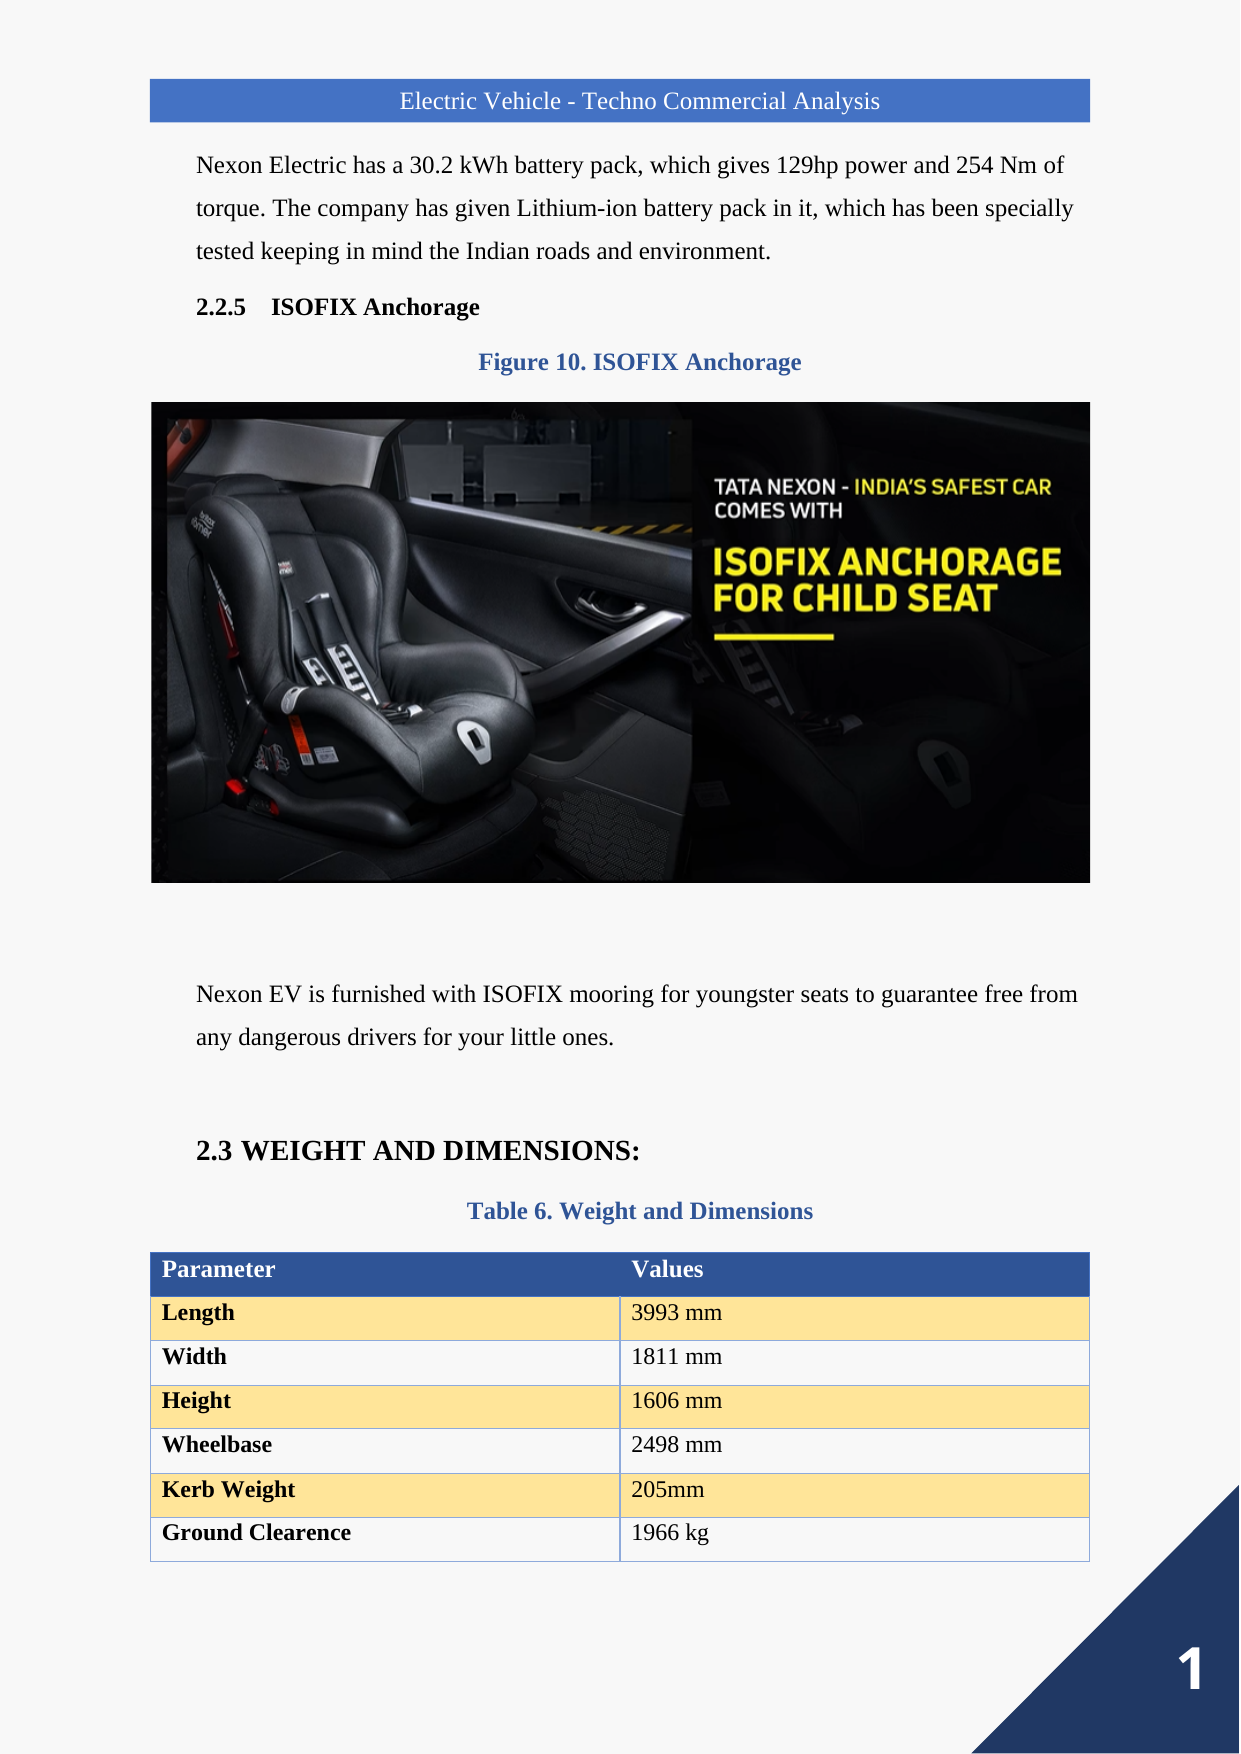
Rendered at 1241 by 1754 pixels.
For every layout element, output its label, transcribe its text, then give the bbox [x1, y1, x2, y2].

table_cell 1606 mm [621, 1386, 1089, 1428]
table_cell Length [151, 1297, 619, 1340]
list ISOFIX Anchorage [196, 292, 1084, 321]
table_cell 2498 mm [621, 1429, 1089, 1473]
table_cell Height [151, 1386, 619, 1428]
table_cell 205mm [621, 1474, 1089, 1517]
table_cell Wheelbase [151, 1429, 619, 1473]
text Nexon Electric has a 30.2 kWh battery pack, which gives 129hp power and 254 Nm of torque. The company has given Lithium-ion battery pack in it, which has been specially tested keeping in mind the Indian roads and environment. [196, 150, 1084, 265]
text Nexon EV is furnished with ISOFIX mooring for youngster seats to guarantee free from any dangerous drivers for your little ones. [196, 979, 1084, 1051]
table_cell Kerb Weight [151, 1474, 619, 1517]
table_header Parameter [151, 1253, 620, 1296]
picture [151, 402, 1091, 883]
table_cell 1966 kg [621, 1518, 1089, 1561]
table_cell 3993 mm [621, 1297, 1089, 1340]
list WEIGHT AND DIMENSIONS: [196, 1133, 1084, 1167]
table_cell Ground Clearence [151, 1518, 619, 1561]
table_header Values [620, 1253, 1089, 1296]
text Table 6. Weight and Dimensions [196, 1196, 1084, 1225]
table_cell Width [151, 1341, 619, 1384]
table_cell 1811 mm [621, 1341, 1089, 1384]
text Figure 10. ISOFIX Anchorage [196, 347, 1084, 376]
